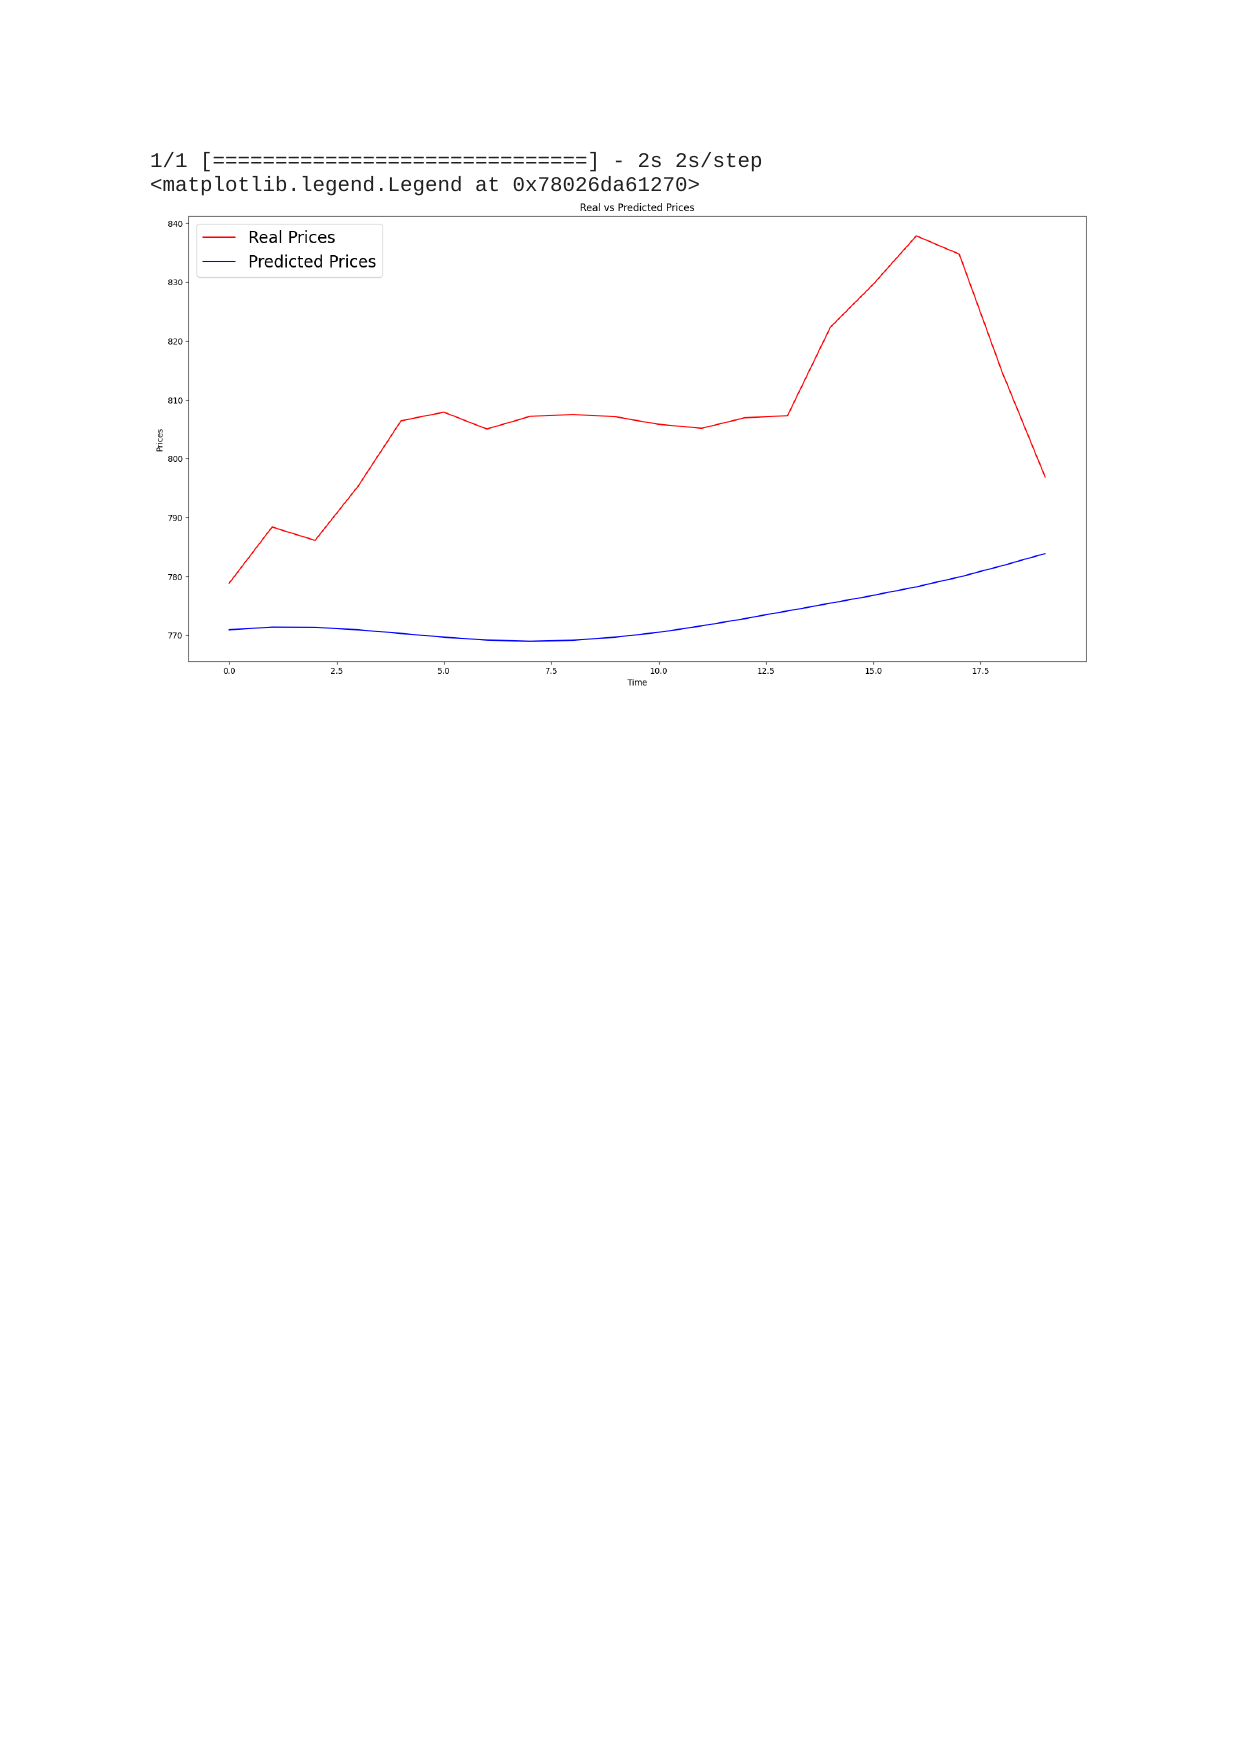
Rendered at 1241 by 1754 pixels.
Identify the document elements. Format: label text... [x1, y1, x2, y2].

text 1/1 [==============================] - 2s 2s/step [150, 150, 1090, 174]
picture [150, 197, 1091, 692]
text <matplotlib.legend.Legend at 0x78026da61270> [150, 174, 1090, 197]
